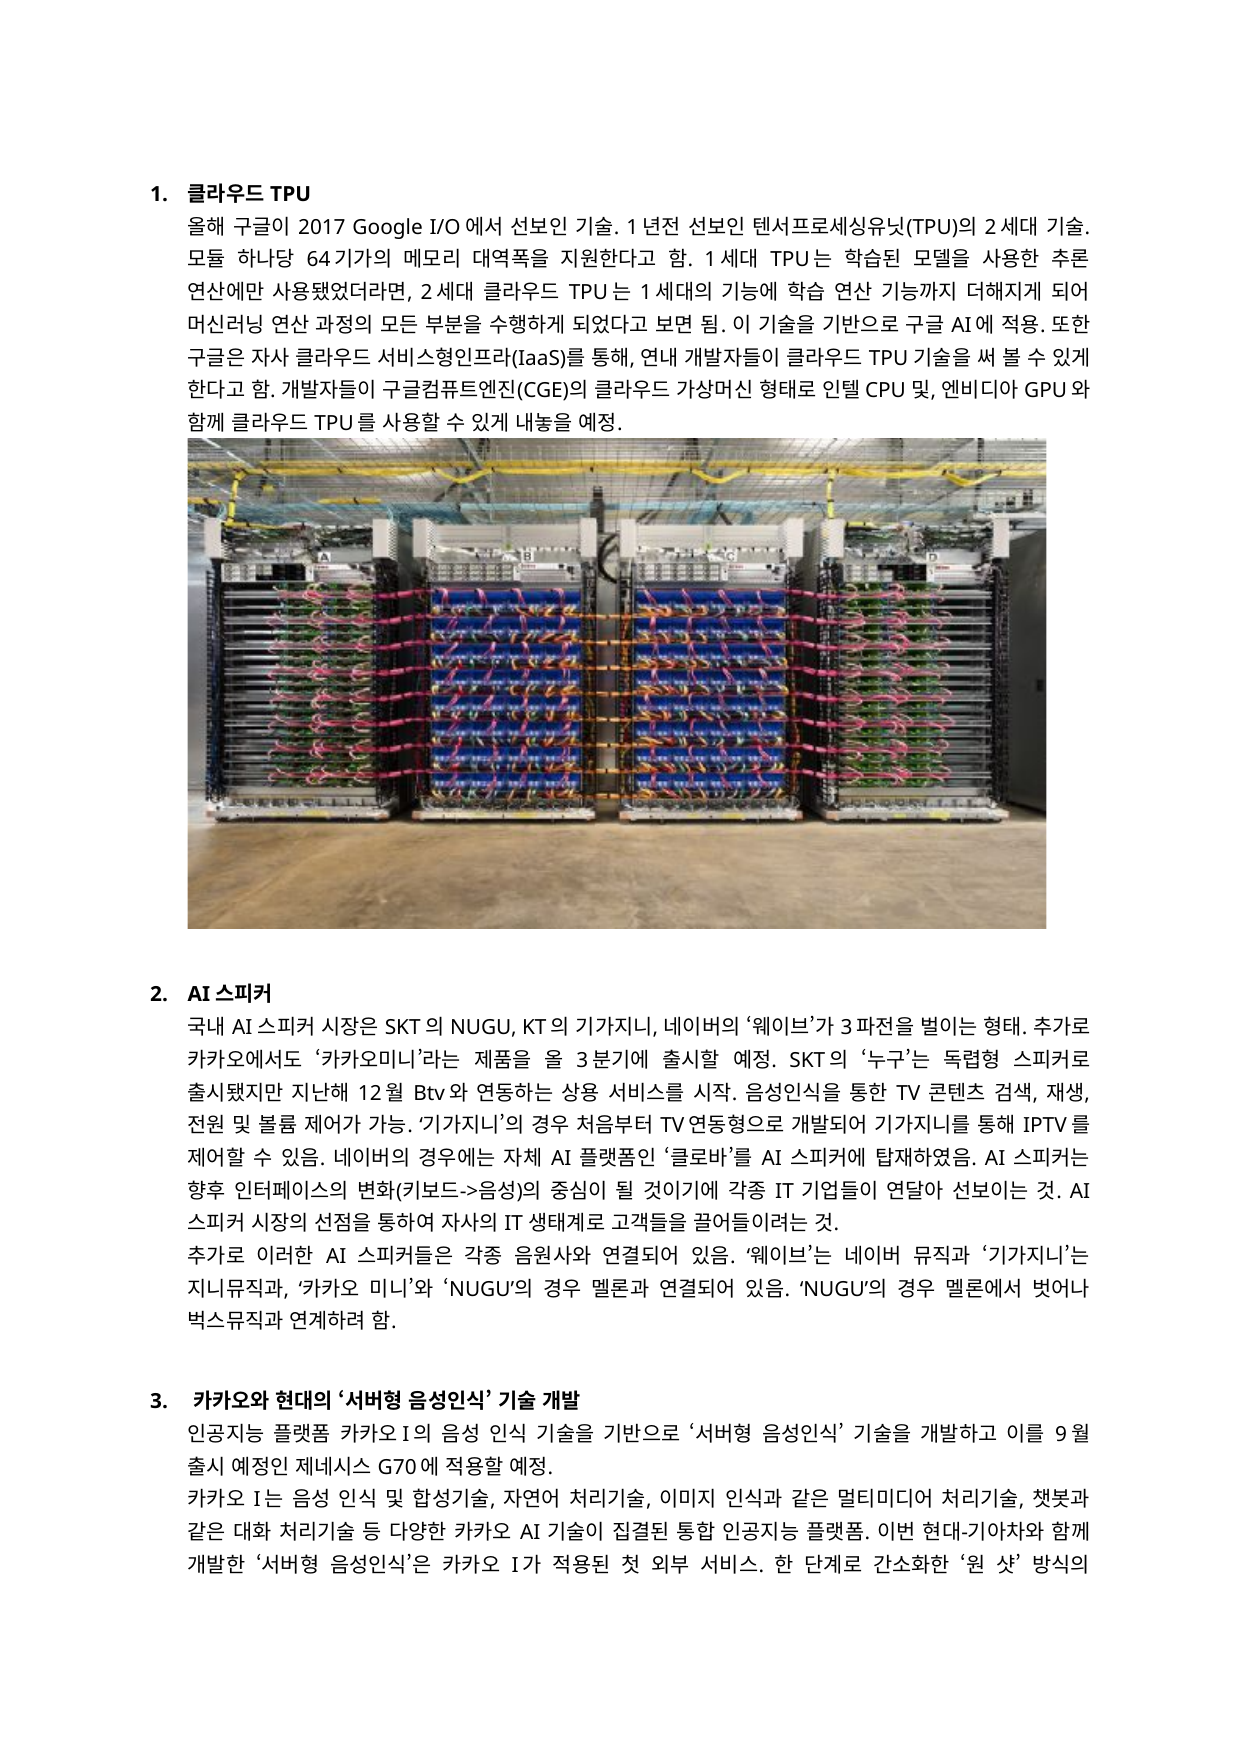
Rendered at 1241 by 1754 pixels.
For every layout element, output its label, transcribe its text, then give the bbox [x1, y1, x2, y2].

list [150, 1384, 1090, 1578]
picture [187, 438, 1047, 929]
list AI 스피커 국내 AI 스피커 시장은 SKT의 NUGU, KT의 기가지니, 네이버의 ‘웨이브’가 3파전을 벌이는 형태. 추가로 카카오에서도 ‘카카오미니’라는 제품을 올 3분기에 출시할 예정. SKT의 ‘누구’는 독렵형 스피커로 출시됐지만 지난해 12월 Btv와 연동하는 상용 서비스를 시작. 음성인식을 통한 TV 콘텐츠 검색, 재생, 전원 및 볼륨 제어가 가능. ‘기가지니’의 경우 처음부터 TV연동형으로 개발되어 기가지니를 통해 IPTV를 제어할 수 있음. 네이버의 경우에는 자체 AI 플랫폼인 ‘클로바’를 AI 스피커에 탑재하였음. AI 스피커는 향후 인터페이스의 변화(키보드->음성)의 중심이 될 것이기에 각종 IT 기업들이 연달아 선보이는 것. AI 스피커 시장의 선점을 통하여 자사의 IT 생태계로 고객들을 끌어들이려는 것. 추가로 이러한 AI 스피커들은 각종 음원사와 연결되어 있음. ‘웨이브’는 네이버 뮤직과 ‘기가지니’는 지니뮤직과, ‘카카오 미니’와 ‘NUGU’의 경우 멜론과 연결되어 있음. ‘NUGU’의 경우 멜론에서 벗어나 벅스뮤직과 연계하려 함. [150, 978, 1090, 1366]
